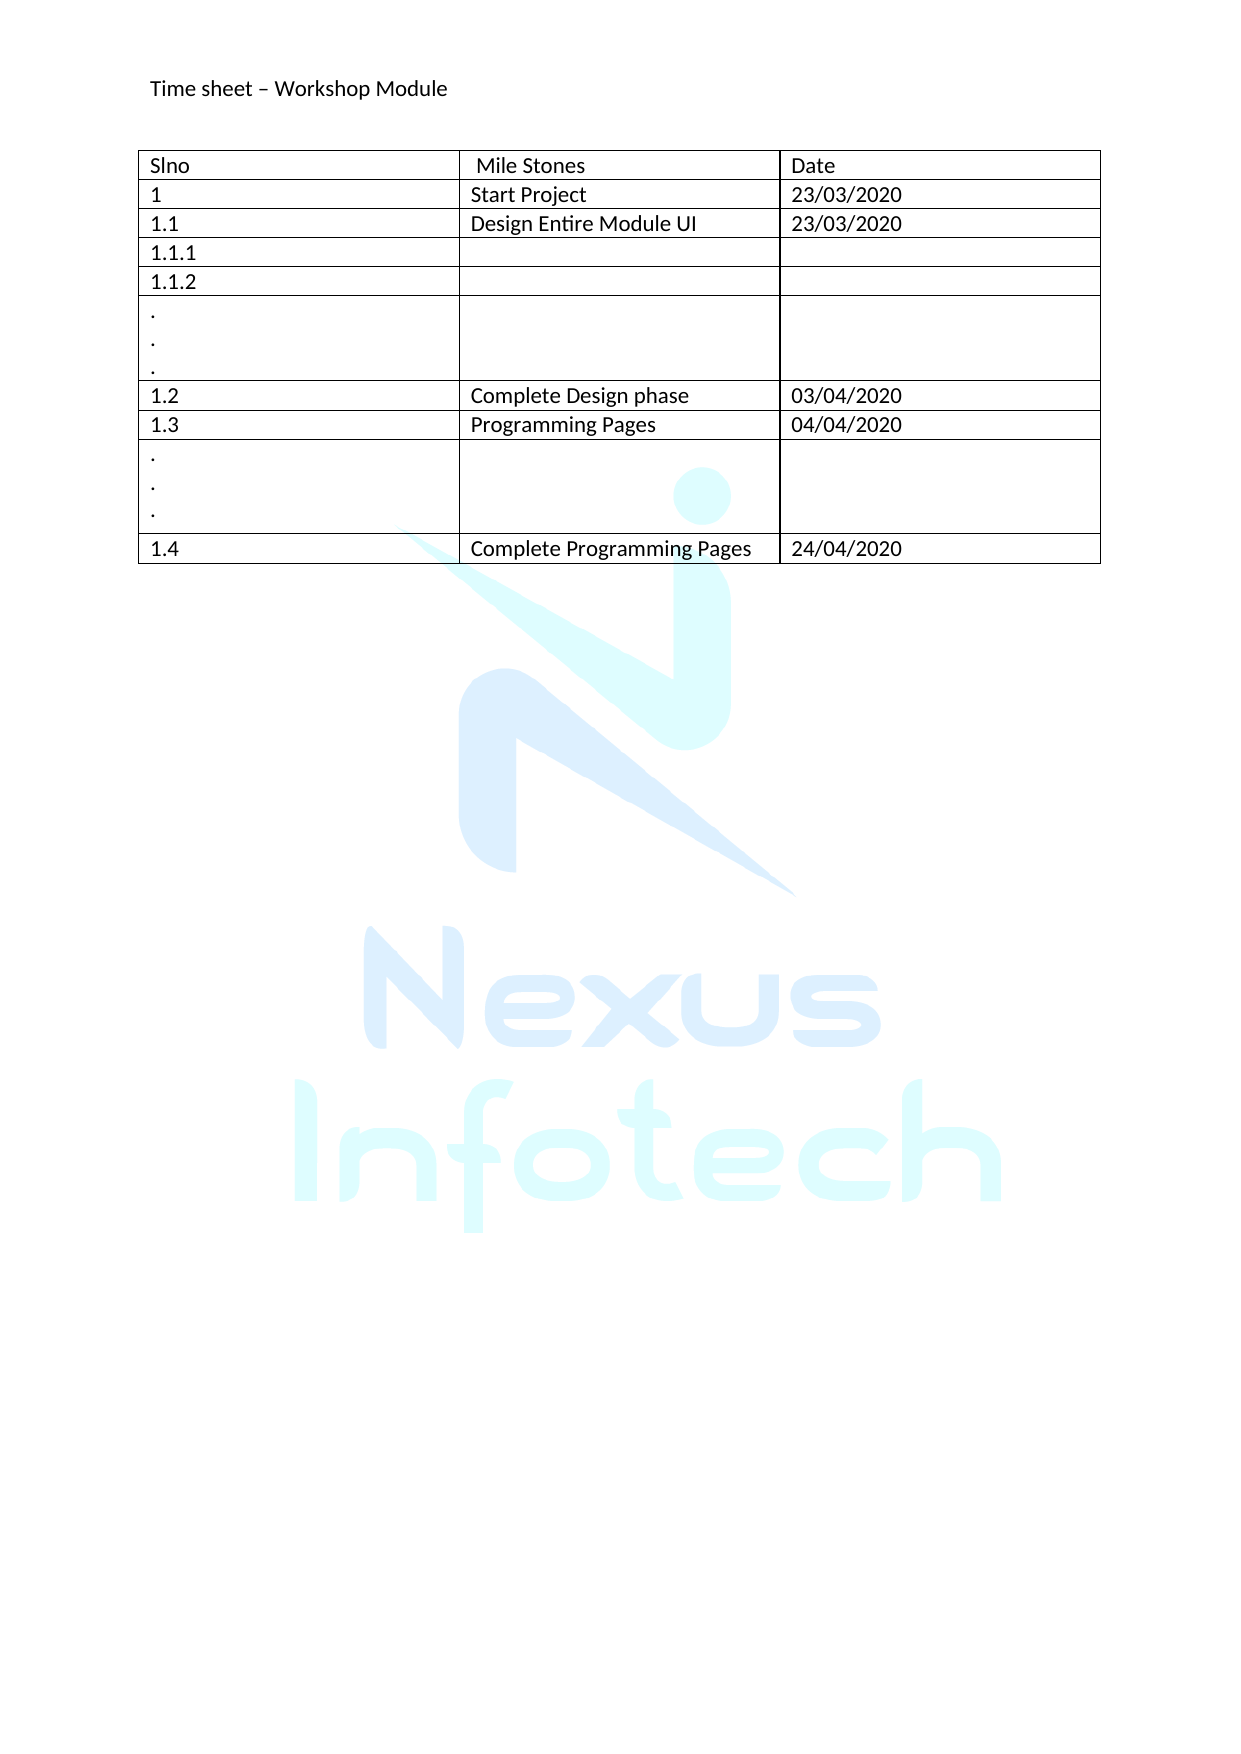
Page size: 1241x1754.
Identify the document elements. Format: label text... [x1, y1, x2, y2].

table_cell Design Entire Module UI [460, 209, 779, 237]
table_cell Start Project [460, 180, 779, 208]
table_cell 1.1.1 [139, 238, 459, 266]
table_cell Programming Pages [460, 411, 779, 438]
table_cell [781, 296, 1100, 380]
table_cell 1.3 [139, 411, 459, 438]
table_cell 1.2 [139, 381, 459, 409]
table_cell [460, 296, 779, 380]
table_cell 1.4 [139, 534, 459, 562]
table_cell Complete Programming Pages [460, 534, 779, 562]
table_cell 1.1 [139, 209, 459, 237]
table_cell [460, 267, 779, 295]
table_header Slno [139, 151, 459, 179]
table_cell [781, 238, 1100, 266]
table_cell 23/03/2020 [781, 209, 1100, 237]
table_cell [460, 440, 779, 533]
table_cell 23/03/2020 [781, 180, 1100, 208]
table_header Mile Stones [460, 151, 779, 179]
table_cell [460, 238, 779, 266]
table_cell Complete Design phase [460, 381, 779, 409]
table_cell [781, 440, 1100, 533]
table_cell 04/04/2020 [781, 411, 1100, 438]
table_cell 24/04/2020 [781, 534, 1100, 562]
table_cell [781, 267, 1100, 295]
table_cell 03/04/2020 [781, 381, 1100, 409]
table_header Date [781, 151, 1100, 179]
table_cell 1 [139, 180, 459, 208]
table_cell 1.1.2 [139, 267, 459, 295]
table_cell . . . [139, 440, 459, 533]
table_cell . . . [139, 296, 459, 380]
